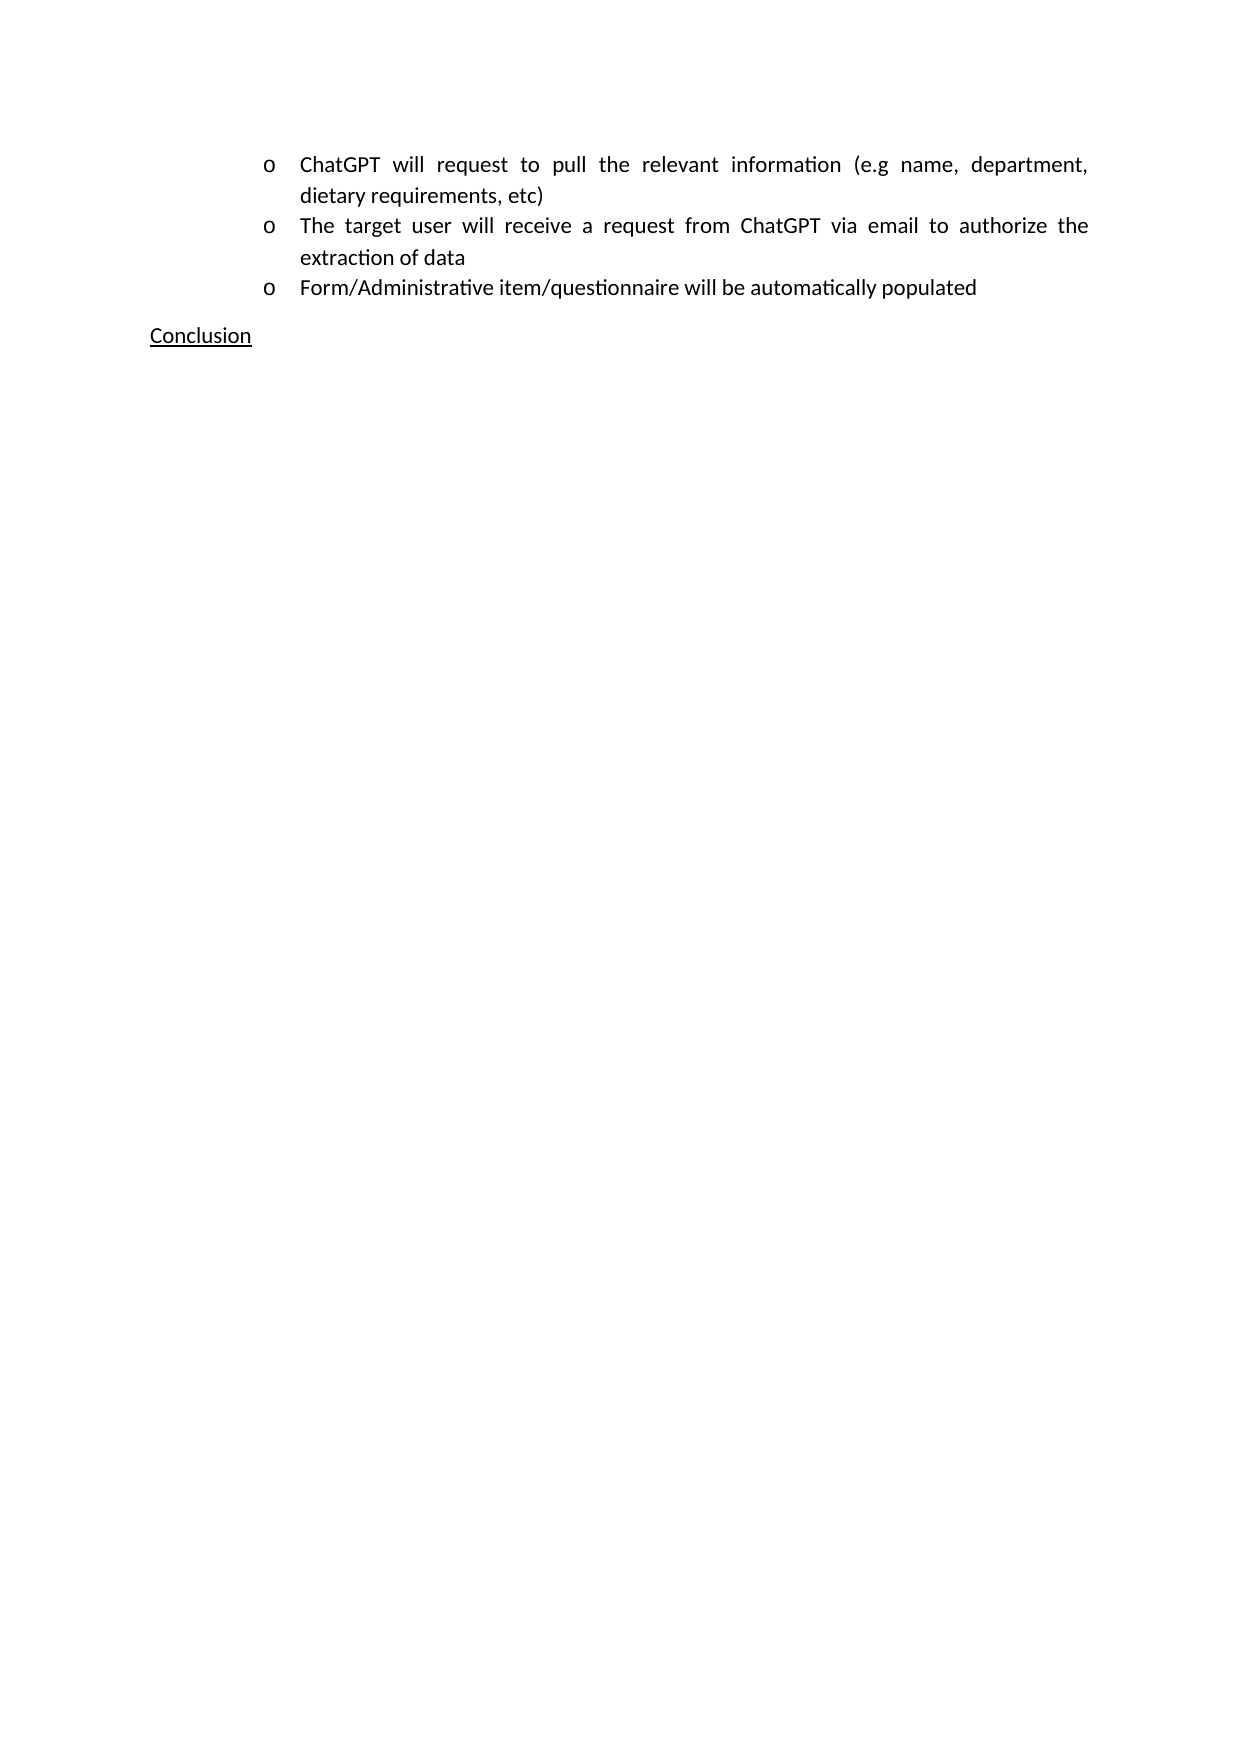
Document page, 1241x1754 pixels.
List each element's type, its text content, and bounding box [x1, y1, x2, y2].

text Conclusion [150, 321, 1090, 349]
list Form/Administrative item/questionnaire will be automatically populated [262, 273, 1090, 302]
list ChatGPT will request to pull the relevant information (e.g name, department, dietary requirements, etc) [262, 150, 1090, 209]
list The target user will receive a request from ChatGPT via email to authorize the extraction of data [262, 212, 1090, 271]
